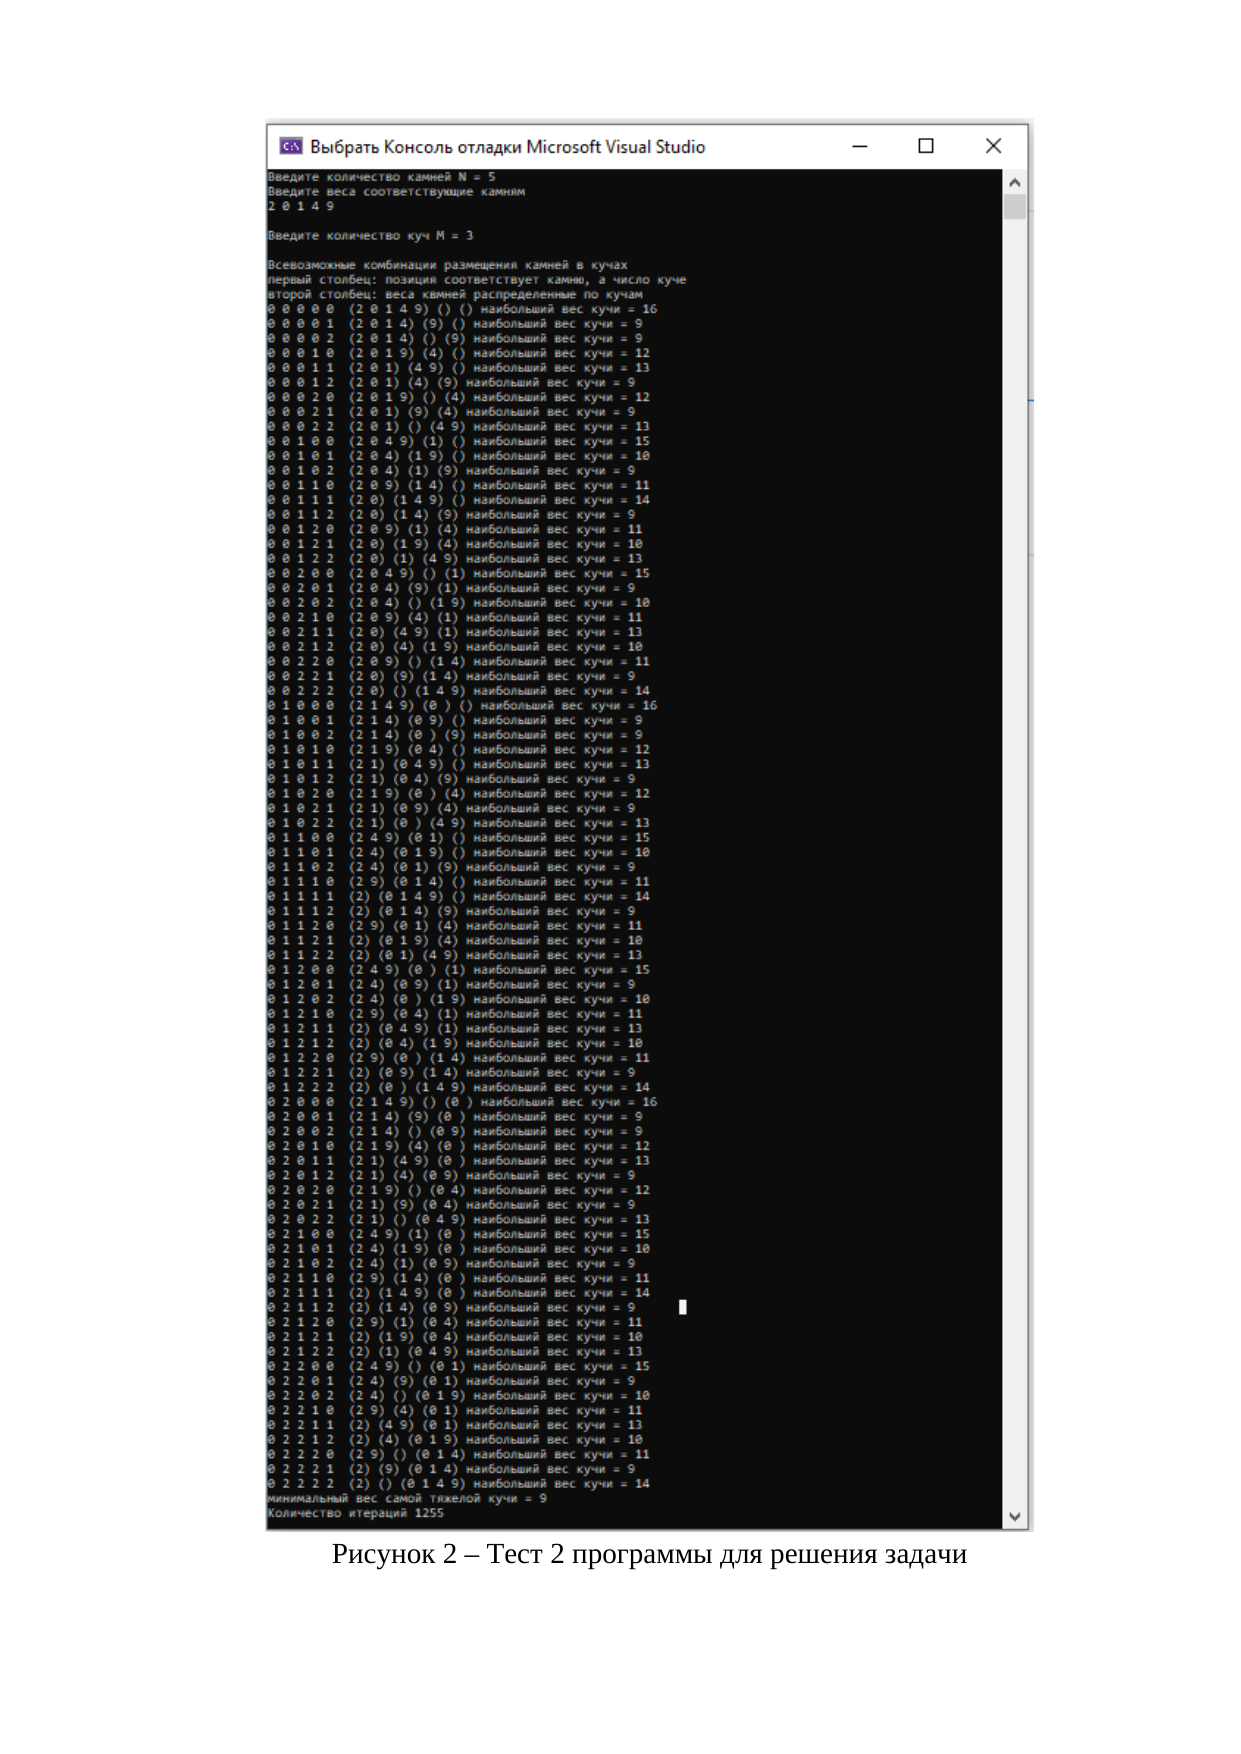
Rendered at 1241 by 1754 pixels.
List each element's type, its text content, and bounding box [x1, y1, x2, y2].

picture [265, 118, 1035, 1532]
text Рисунок 2 – Тест 2 программы для решения задачи [177, 1536, 1122, 1569]
